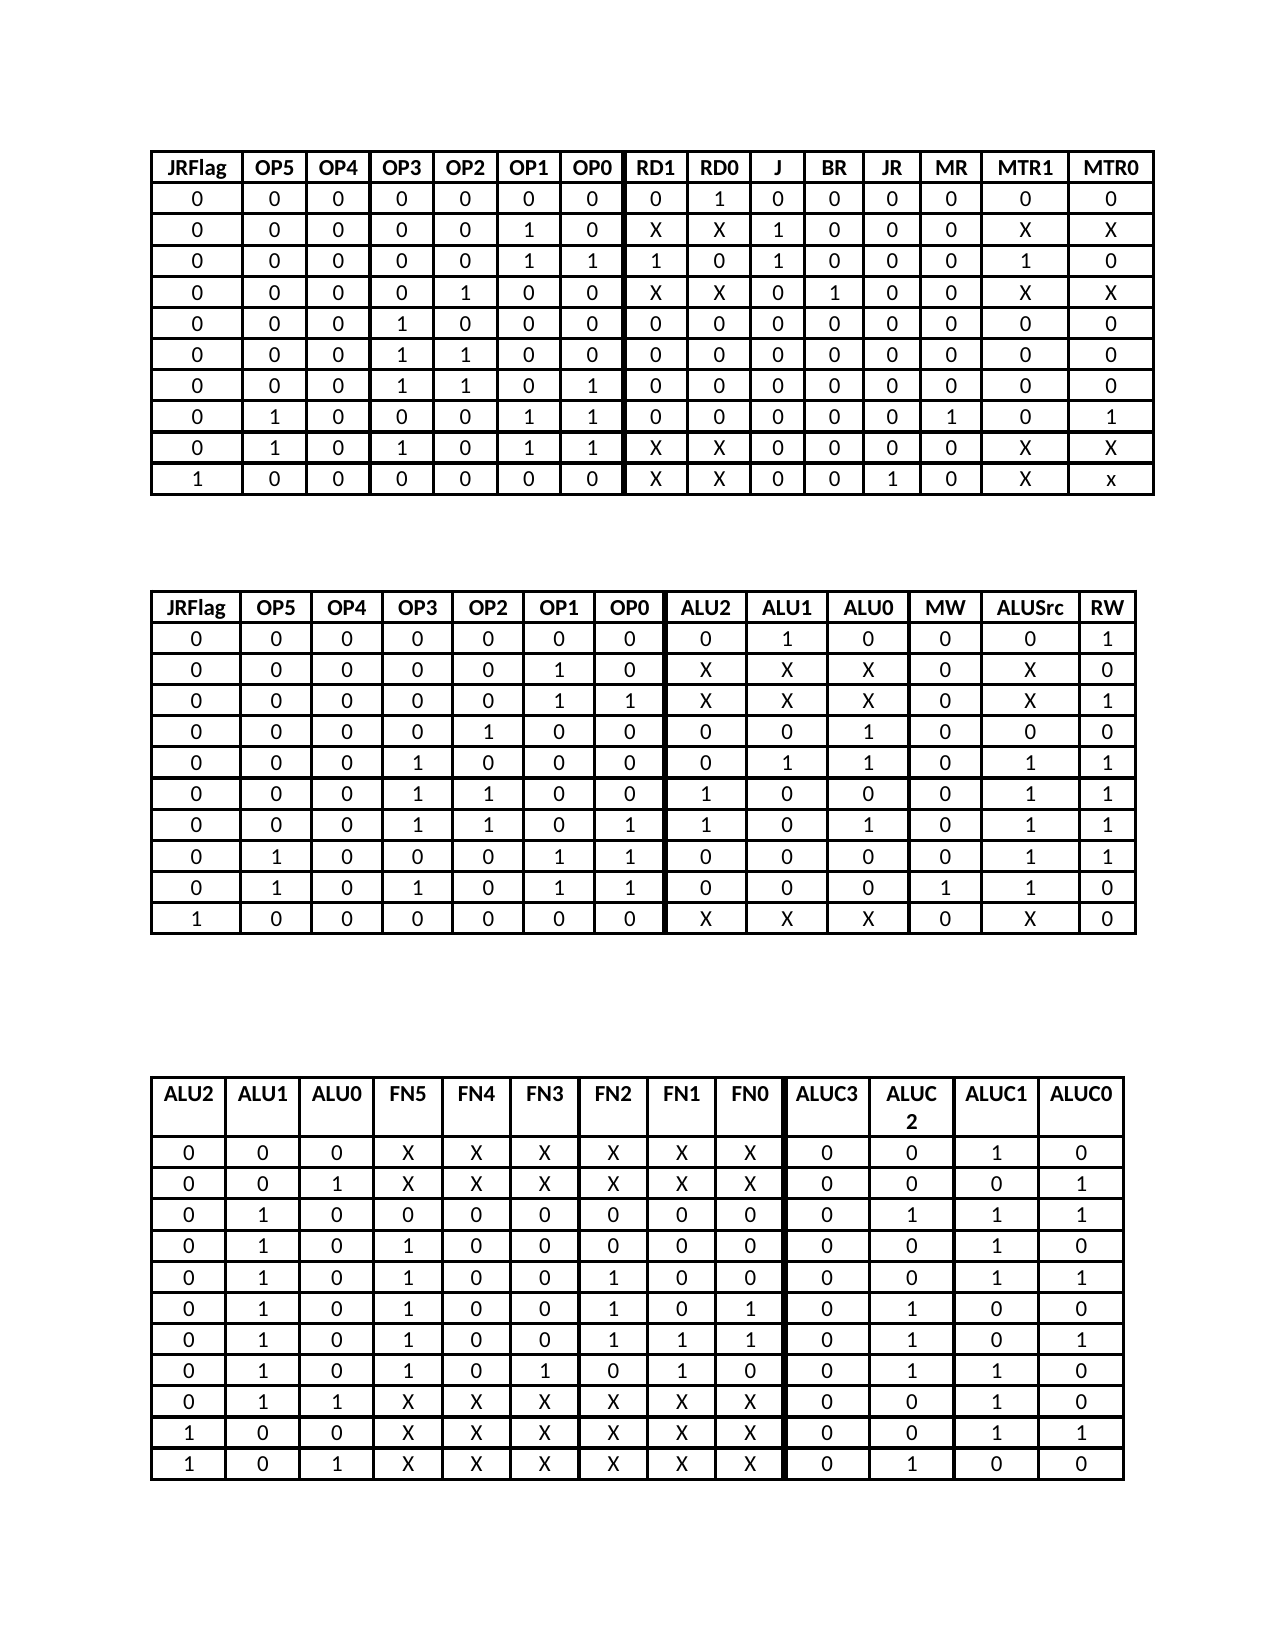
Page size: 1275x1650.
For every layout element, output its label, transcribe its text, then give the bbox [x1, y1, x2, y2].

table_cell 0 [1040, 1356, 1122, 1384]
table_cell 1 [227, 1356, 298, 1384]
table_header MTR0 [1070, 153, 1152, 181]
table_cell 0 [454, 686, 522, 714]
table_cell 0 [562, 465, 621, 493]
table_cell 1 [911, 873, 980, 901]
table_cell 1 [384, 811, 451, 839]
table_cell 0 [983, 402, 1067, 430]
table_cell 0 [581, 1356, 646, 1384]
table_cell X [717, 1169, 781, 1197]
table_cell X [512, 1169, 577, 1197]
table_cell X [375, 1387, 441, 1415]
table_cell 0 [384, 686, 451, 714]
table_cell 0 [627, 309, 686, 337]
table_cell 0 [752, 434, 803, 461]
table_cell 1 [372, 309, 432, 337]
table_cell 0 [983, 717, 1078, 745]
table_cell 0 [562, 309, 621, 337]
table_cell 0 [806, 247, 862, 274]
table_cell 0 [308, 434, 368, 461]
table_cell X [717, 1387, 781, 1415]
table_cell 0 [668, 748, 745, 776]
table_cell 0 [748, 842, 826, 870]
table_cell 0 [1070, 340, 1152, 368]
table_header BR [806, 153, 862, 181]
table_cell 0 [788, 1232, 868, 1259]
table_cell 0 [983, 371, 1067, 399]
table_cell 0 [153, 1169, 224, 1197]
table_cell X [717, 1138, 781, 1166]
table_cell 0 [871, 1169, 952, 1197]
table_cell 1 [956, 1138, 1037, 1166]
table_cell 1 [983, 842, 1078, 870]
table_cell 0 [242, 811, 310, 839]
table_cell 0 [308, 465, 368, 493]
table_cell 1 [153, 904, 239, 932]
table_cell X [983, 904, 1078, 932]
table_cell 0 [922, 247, 980, 274]
table_cell 0 [301, 1138, 372, 1166]
table_cell 0 [512, 1294, 577, 1322]
table_header RD0 [689, 153, 749, 181]
table_cell 1 [829, 811, 907, 839]
table_cell 0 [153, 717, 239, 745]
table_cell 0 [313, 904, 381, 932]
table_cell 0 [435, 247, 496, 274]
table_cell 0 [372, 402, 432, 430]
table_cell 0 [301, 1232, 372, 1259]
table_cell 0 [242, 904, 310, 932]
table_cell 1 [1040, 1263, 1122, 1291]
table_cell 0 [689, 371, 749, 399]
table_cell X [668, 655, 745, 683]
table_cell 1 [865, 465, 919, 493]
table_cell 0 [788, 1450, 868, 1478]
table_cell 0 [689, 247, 749, 274]
table_header OP0 [596, 593, 662, 621]
table_cell 0 [384, 904, 451, 932]
table_cell 1 [983, 873, 1078, 901]
table_cell 0 [627, 402, 686, 430]
table_cell 0 [1081, 655, 1134, 683]
table_cell 1 [153, 465, 241, 493]
table_cell 1 [512, 1356, 577, 1384]
table_cell 0 [1070, 309, 1152, 337]
table_cell 1 [525, 655, 593, 683]
table_cell 0 [871, 1232, 952, 1259]
table_cell 0 [242, 686, 310, 714]
table_cell 1 [435, 340, 496, 368]
table_header ALUC2 [871, 1079, 952, 1135]
table_cell 0 [752, 465, 803, 493]
table_cell 0 [313, 748, 381, 776]
table_cell 1 [689, 184, 749, 212]
table_cell 1 [301, 1450, 372, 1478]
table_cell 1 [748, 748, 826, 776]
table_cell 1 [829, 748, 907, 776]
table_cell X [512, 1138, 577, 1166]
table_cell 1 [956, 1200, 1037, 1228]
table_cell 0 [748, 873, 826, 901]
table_cell 1 [242, 842, 310, 870]
table_cell 0 [752, 340, 803, 368]
table_cell X [717, 1450, 781, 1478]
table_cell X [689, 215, 749, 243]
table_cell 0 [244, 340, 305, 368]
table_cell 0 [922, 215, 980, 243]
table_cell 1 [375, 1263, 441, 1291]
table_cell X [581, 1450, 646, 1478]
table_cell X [983, 655, 1078, 683]
table_header OP4 [308, 153, 368, 181]
table_cell 0 [512, 1325, 577, 1353]
table_cell 1 [454, 811, 522, 839]
table_cell 0 [668, 717, 745, 745]
table_cell 1 [1081, 624, 1134, 652]
table_cell 0 [596, 904, 662, 932]
table_cell 0 [922, 340, 980, 368]
table_cell 0 [435, 309, 496, 337]
table_cell 0 [525, 717, 593, 745]
table_cell 1 [384, 748, 451, 776]
table_header FN1 [649, 1079, 714, 1135]
table_cell 0 [596, 655, 662, 683]
table_cell 1 [499, 247, 559, 274]
table_cell X [512, 1419, 577, 1446]
table_cell 0 [649, 1232, 714, 1259]
table_cell 0 [153, 1263, 224, 1291]
table_cell 0 [244, 465, 305, 493]
table_cell 0 [153, 371, 241, 399]
table_cell 0 [752, 309, 803, 337]
table_cell X [689, 465, 749, 493]
table_cell 0 [153, 873, 239, 901]
table_cell 1 [752, 215, 803, 243]
table_cell X [375, 1419, 441, 1446]
table_cell 1 [153, 1419, 224, 1446]
table_cell 0 [435, 215, 496, 243]
table_cell 0 [596, 624, 662, 652]
table_cell 0 [581, 1200, 646, 1228]
table_cell 1 [717, 1325, 781, 1353]
table_cell 0 [313, 717, 381, 745]
table_cell 0 [1070, 371, 1152, 399]
table_cell 1 [596, 686, 662, 714]
table_cell 0 [1081, 904, 1134, 932]
table_cell X [829, 655, 907, 683]
table_cell X [983, 278, 1067, 306]
table_cell 0 [668, 873, 745, 901]
table_cell X [512, 1450, 577, 1478]
table_cell 1 [242, 873, 310, 901]
table_cell 0 [581, 1232, 646, 1259]
table_cell 0 [308, 184, 368, 212]
table_cell 0 [788, 1387, 868, 1415]
table_cell 1 [454, 717, 522, 745]
table_cell 0 [596, 717, 662, 745]
table_cell 0 [313, 686, 381, 714]
table_cell 0 [911, 624, 980, 652]
table_cell X [375, 1138, 441, 1166]
table_cell 1 [1081, 780, 1134, 807]
table_cell X [829, 904, 907, 932]
table_cell 0 [153, 1138, 224, 1166]
table_cell 0 [435, 184, 496, 212]
table_cell 0 [244, 309, 305, 337]
table_cell 0 [301, 1325, 372, 1353]
table_cell 0 [372, 247, 432, 274]
table_cell 0 [384, 717, 451, 745]
table_cell 0 [308, 340, 368, 368]
table_cell X [668, 904, 745, 932]
table_cell 0 [244, 247, 305, 274]
table_cell 1 [435, 278, 496, 306]
table_cell 0 [752, 278, 803, 306]
table_cell X [717, 1419, 781, 1446]
table_header OP2 [435, 153, 496, 181]
table_cell 0 [865, 434, 919, 461]
table_cell 0 [525, 811, 593, 839]
table_cell 0 [499, 465, 559, 493]
table_cell 0 [788, 1325, 868, 1353]
table_cell 0 [956, 1294, 1037, 1322]
table_cell 0 [308, 278, 368, 306]
table_cell 1 [956, 1387, 1037, 1415]
table_cell 1 [227, 1200, 298, 1228]
table_cell 0 [717, 1200, 781, 1228]
table_cell X [748, 686, 826, 714]
table_cell 0 [922, 309, 980, 337]
table_cell 1 [752, 247, 803, 274]
table_cell 1 [1081, 748, 1134, 776]
table_cell 1 [562, 247, 621, 274]
table_cell 1 [454, 780, 522, 807]
table_header RD1 [627, 153, 686, 181]
table_cell 0 [689, 340, 749, 368]
table_cell 0 [153, 215, 241, 243]
table_cell X [649, 1450, 714, 1478]
table_cell 0 [153, 1356, 224, 1384]
table_cell 0 [922, 434, 980, 461]
table_cell 1 [227, 1325, 298, 1353]
table_cell 0 [308, 309, 368, 337]
table_cell 0 [1070, 247, 1152, 274]
table_cell 0 [153, 748, 239, 776]
table_cell 1 [748, 624, 826, 652]
table_cell 0 [717, 1232, 781, 1259]
table_cell 0 [512, 1263, 577, 1291]
table_header ALU1 [227, 1079, 298, 1135]
table_cell 0 [153, 811, 239, 839]
table_cell 0 [244, 371, 305, 399]
table_cell 0 [1040, 1294, 1122, 1322]
table_cell 0 [717, 1263, 781, 1291]
table_cell X [689, 434, 749, 461]
table_cell 0 [454, 624, 522, 652]
table_header OP1 [499, 153, 559, 181]
table_header JRFlag [153, 153, 241, 181]
table_header OP5 [244, 153, 305, 181]
table_cell 0 [444, 1232, 509, 1259]
table_cell 0 [525, 624, 593, 652]
table_cell 0 [1070, 184, 1152, 212]
table_cell 0 [153, 402, 241, 430]
table_cell 0 [752, 371, 803, 399]
table_cell 0 [384, 842, 451, 870]
table_cell 0 [911, 780, 980, 807]
table_cell 0 [922, 184, 980, 212]
table_cell 1 [372, 340, 432, 368]
table_cell 1 [227, 1263, 298, 1291]
table_cell 1 [983, 780, 1078, 807]
table_cell 0 [562, 278, 621, 306]
table_cell 0 [435, 434, 496, 461]
table_header FN3 [512, 1079, 577, 1135]
table_cell 1 [871, 1294, 952, 1322]
table_cell 0 [1081, 717, 1134, 745]
table_cell X [627, 434, 686, 461]
table_cell 0 [922, 465, 980, 493]
table_cell X [649, 1387, 714, 1415]
table_cell 1 [596, 873, 662, 901]
table_cell 1 [1081, 686, 1134, 714]
table_cell 0 [242, 624, 310, 652]
table_cell 0 [865, 215, 919, 243]
table_cell 0 [153, 1294, 224, 1322]
table_cell 0 [1040, 1232, 1122, 1259]
table_cell 0 [244, 184, 305, 212]
table_cell 0 [922, 371, 980, 399]
table_cell 0 [153, 1200, 224, 1228]
table_cell 0 [153, 247, 241, 274]
table_cell 0 [829, 842, 907, 870]
table_header OP0 [562, 153, 621, 181]
table_cell X [627, 465, 686, 493]
table_cell 1 [871, 1450, 952, 1478]
table_cell 0 [911, 842, 980, 870]
table_header ALU1 [748, 593, 826, 621]
table_header ALU0 [301, 1079, 372, 1135]
table_cell 0 [301, 1263, 372, 1291]
table_cell 0 [372, 215, 432, 243]
table_cell 0 [788, 1169, 868, 1197]
table_cell 0 [788, 1263, 868, 1291]
table_cell 1 [829, 717, 907, 745]
table_cell 1 [153, 1450, 224, 1478]
table_cell 0 [748, 811, 826, 839]
table_cell X [444, 1138, 509, 1166]
table_cell 0 [911, 904, 980, 932]
table_cell 1 [384, 780, 451, 807]
table_header JR [865, 153, 919, 181]
table_cell 0 [444, 1325, 509, 1353]
table_cell 1 [375, 1232, 441, 1259]
table_cell 0 [627, 184, 686, 212]
table_cell 0 [596, 748, 662, 776]
table_cell 0 [313, 873, 381, 901]
table_cell 0 [788, 1200, 868, 1228]
table_cell 0 [512, 1232, 577, 1259]
table_cell 0 [153, 686, 239, 714]
table_cell 0 [308, 247, 368, 274]
table_header ALUC0 [1040, 1079, 1122, 1135]
table_cell 1 [983, 811, 1078, 839]
table_cell X [1070, 215, 1152, 243]
table_cell X [444, 1419, 509, 1446]
table_cell 0 [313, 780, 381, 807]
table_cell 1 [983, 748, 1078, 776]
table_header RW [1081, 593, 1134, 621]
table_cell 0 [525, 904, 593, 932]
table_header ALU0 [829, 593, 907, 621]
table_header FN2 [581, 1079, 646, 1135]
table_cell X [375, 1450, 441, 1478]
table_cell 0 [911, 686, 980, 714]
table_cell 1 [922, 402, 980, 430]
table_cell 0 [499, 278, 559, 306]
table_header OP3 [372, 153, 432, 181]
table_cell 1 [717, 1294, 781, 1322]
table_header OP4 [313, 593, 381, 621]
table_cell 0 [242, 655, 310, 683]
table_cell 0 [562, 184, 621, 212]
table_cell 1 [581, 1263, 646, 1291]
table_cell 1 [499, 215, 559, 243]
table_cell 1 [871, 1200, 952, 1228]
table_cell 1 [375, 1294, 441, 1322]
table_cell 0 [153, 1325, 224, 1353]
table_cell 0 [244, 278, 305, 306]
table_cell 1 [1070, 402, 1152, 430]
table_header FN4 [444, 1079, 509, 1135]
table_cell 0 [1081, 873, 1134, 901]
table_cell 0 [227, 1169, 298, 1197]
table_cell 1 [562, 371, 621, 399]
table_cell X [689, 278, 749, 306]
table_cell 0 [227, 1450, 298, 1478]
table_cell 0 [649, 1263, 714, 1291]
table_cell 0 [313, 811, 381, 839]
table_cell 0 [435, 465, 496, 493]
table_header OP2 [454, 593, 522, 621]
table_cell X [627, 278, 686, 306]
table_cell 0 [313, 624, 381, 652]
table_cell 0 [871, 1138, 952, 1166]
table_cell 0 [1040, 1387, 1122, 1415]
table_cell 1 [1040, 1169, 1122, 1197]
table_cell 0 [871, 1419, 952, 1446]
table_cell 0 [649, 1294, 714, 1322]
table_cell 0 [788, 1419, 868, 1446]
table_cell 0 [227, 1138, 298, 1166]
table_header J [752, 153, 803, 181]
table_cell 0 [562, 215, 621, 243]
table_header MW [911, 593, 980, 621]
table_cell 0 [806, 434, 862, 461]
table_cell 0 [499, 371, 559, 399]
table_cell 0 [983, 624, 1078, 652]
table_cell 0 [153, 184, 241, 212]
table_cell 0 [308, 402, 368, 430]
table_cell 0 [153, 1232, 224, 1259]
table_cell 1 [581, 1325, 646, 1353]
table_cell 1 [301, 1387, 372, 1415]
table_cell 0 [668, 624, 745, 652]
table_cell 0 [956, 1325, 1037, 1353]
table_cell 0 [499, 184, 559, 212]
table_cell 0 [748, 717, 826, 745]
table_cell 1 [956, 1232, 1037, 1259]
table_cell 1 [227, 1294, 298, 1322]
table_cell 0 [829, 624, 907, 652]
table_cell 1 [525, 842, 593, 870]
table_cell 0 [153, 655, 239, 683]
table_cell 1 [1081, 811, 1134, 839]
table_cell 1 [525, 873, 593, 901]
table_cell X [581, 1419, 646, 1446]
table_cell 1 [301, 1169, 372, 1197]
table_cell 0 [806, 309, 862, 337]
table_cell 0 [153, 278, 241, 306]
table_header OP5 [242, 593, 310, 621]
table_header OP3 [384, 593, 451, 621]
table_cell X [983, 686, 1078, 714]
table_cell X [748, 655, 826, 683]
table_cell 1 [244, 434, 305, 461]
table_cell 0 [788, 1138, 868, 1166]
table_cell 0 [444, 1263, 509, 1291]
table_cell 0 [627, 371, 686, 399]
table_cell 1 [956, 1263, 1037, 1291]
table_cell 0 [1040, 1450, 1122, 1478]
table_cell 1 [227, 1232, 298, 1259]
table_cell 1 [1081, 842, 1134, 870]
table_cell 0 [499, 309, 559, 337]
table_cell 1 [372, 371, 432, 399]
table_cell 1 [596, 842, 662, 870]
table_cell 1 [1040, 1200, 1122, 1228]
table_cell X [1070, 434, 1152, 461]
table_cell 0 [865, 371, 919, 399]
table_cell X [444, 1387, 509, 1415]
table_cell 0 [301, 1419, 372, 1446]
table_cell 0 [806, 215, 862, 243]
table_cell X [649, 1419, 714, 1446]
table_cell X [444, 1450, 509, 1478]
table_cell 0 [227, 1419, 298, 1446]
table_cell 0 [153, 624, 239, 652]
table_cell 0 [372, 184, 432, 212]
table_cell 0 [788, 1356, 868, 1384]
table_cell 0 [372, 465, 432, 493]
table_cell x [1070, 465, 1152, 493]
table_header MR [922, 153, 980, 181]
table_cell 1 [562, 434, 621, 461]
table_cell 1 [668, 780, 745, 807]
table_cell 0 [871, 1263, 952, 1291]
table_cell 0 [454, 842, 522, 870]
table_cell 0 [956, 1450, 1037, 1478]
table_cell X [649, 1138, 714, 1166]
table_header ALUC1 [956, 1079, 1037, 1135]
table_cell 0 [301, 1294, 372, 1322]
table_cell 1 [384, 873, 451, 901]
table_cell X [444, 1169, 509, 1197]
table_cell 0 [911, 811, 980, 839]
table_cell X [983, 465, 1067, 493]
table_cell 0 [375, 1200, 441, 1228]
table_cell X [581, 1169, 646, 1197]
table_cell 0 [308, 215, 368, 243]
table_cell 0 [865, 184, 919, 212]
table_cell 0 [153, 1387, 224, 1415]
table_cell 0 [689, 309, 749, 337]
table_cell 0 [806, 340, 862, 368]
table_cell 0 [454, 873, 522, 901]
table_cell 1 [649, 1356, 714, 1384]
table_cell 0 [788, 1294, 868, 1322]
table_cell 0 [806, 184, 862, 212]
table_header JRFlag [153, 593, 239, 621]
table_cell 0 [153, 340, 241, 368]
table_cell 0 [717, 1356, 781, 1384]
table_cell 0 [865, 340, 919, 368]
table_cell 1 [1040, 1325, 1122, 1353]
table_cell 0 [649, 1200, 714, 1228]
table_cell 0 [752, 184, 803, 212]
table_cell 0 [454, 655, 522, 683]
table_cell 1 [499, 434, 559, 461]
table_cell 0 [301, 1356, 372, 1384]
table_cell 1 [956, 1419, 1037, 1446]
table_cell 1 [375, 1325, 441, 1353]
table_header ALU2 [668, 593, 745, 621]
table_cell 0 [435, 402, 496, 430]
table_cell 0 [244, 215, 305, 243]
table_header OP1 [525, 593, 593, 621]
table_cell 1 [375, 1356, 441, 1384]
table_cell 0 [499, 340, 559, 368]
table_cell 1 [435, 371, 496, 399]
table_cell 1 [956, 1356, 1037, 1384]
table_cell 0 [384, 624, 451, 652]
table_cell X [375, 1169, 441, 1197]
table_cell 0 [596, 780, 662, 807]
table_cell 0 [444, 1200, 509, 1228]
table_cell X [581, 1387, 646, 1415]
table_cell 1 [581, 1294, 646, 1322]
table_cell 0 [865, 247, 919, 274]
table_cell 0 [627, 340, 686, 368]
table_cell 1 [649, 1325, 714, 1353]
table_cell 0 [153, 780, 239, 807]
table_cell X [829, 686, 907, 714]
table_cell 0 [525, 780, 593, 807]
table_cell X [748, 904, 826, 932]
table_cell 0 [748, 780, 826, 807]
table_header ALU2 [153, 1079, 224, 1135]
table_cell 1 [806, 278, 862, 306]
table_cell 0 [806, 465, 862, 493]
table_cell 0 [313, 655, 381, 683]
table_cell X [627, 215, 686, 243]
table_cell 0 [689, 402, 749, 430]
table_cell 1 [871, 1356, 952, 1384]
table_cell X [983, 215, 1067, 243]
table_cell 0 [153, 434, 241, 461]
table_header ALUSrc [983, 593, 1078, 621]
table_cell 1 [627, 247, 686, 274]
table_cell 1 [244, 402, 305, 430]
table_cell 0 [983, 309, 1067, 337]
table_cell 0 [562, 340, 621, 368]
table_cell 0 [865, 278, 919, 306]
table_cell 0 [242, 717, 310, 745]
table_cell 0 [829, 873, 907, 901]
table_cell 0 [372, 278, 432, 306]
table_cell 0 [922, 278, 980, 306]
table_cell 0 [444, 1356, 509, 1384]
table_header FN0 [717, 1079, 781, 1135]
table_cell X [512, 1387, 577, 1415]
table_header ALUC3 [788, 1079, 868, 1135]
table_cell 0 [444, 1294, 509, 1322]
table_cell 0 [313, 842, 381, 870]
table_cell 0 [806, 402, 862, 430]
table_cell 0 [911, 748, 980, 776]
table_cell X [668, 686, 745, 714]
table_cell 0 [242, 748, 310, 776]
table_cell 1 [525, 686, 593, 714]
table_header FN5 [375, 1079, 441, 1135]
table_cell 1 [668, 811, 745, 839]
table_cell 0 [668, 842, 745, 870]
table_cell 0 [983, 340, 1067, 368]
table_cell 0 [829, 780, 907, 807]
table_cell 0 [865, 402, 919, 430]
table_cell 1 [372, 434, 432, 461]
table_cell 1 [499, 402, 559, 430]
table_cell 0 [911, 655, 980, 683]
table_cell 0 [308, 371, 368, 399]
table_header MTR1 [983, 153, 1067, 181]
table_cell 1 [1040, 1419, 1122, 1446]
table_cell 1 [596, 811, 662, 839]
table_cell 0 [983, 184, 1067, 212]
table_cell 0 [454, 904, 522, 932]
table_cell 0 [956, 1169, 1037, 1197]
table_cell 0 [153, 309, 241, 337]
table_cell 0 [806, 371, 862, 399]
table_cell X [649, 1169, 714, 1197]
table_cell 0 [871, 1387, 952, 1415]
table_cell X [983, 434, 1067, 461]
table_cell 0 [1040, 1138, 1122, 1166]
table_cell X [1070, 278, 1152, 306]
table_cell 0 [454, 748, 522, 776]
table_cell 0 [865, 309, 919, 337]
table_cell 0 [384, 655, 451, 683]
table_cell 1 [562, 402, 621, 430]
table_cell 1 [983, 247, 1067, 274]
table_cell 0 [911, 717, 980, 745]
table_cell 0 [242, 780, 310, 807]
table_cell 0 [301, 1200, 372, 1228]
table_cell 0 [752, 402, 803, 430]
table_cell 1 [227, 1387, 298, 1415]
table_cell X [581, 1138, 646, 1166]
table_cell 1 [871, 1325, 952, 1353]
table_cell 0 [153, 842, 239, 870]
table_cell 0 [512, 1200, 577, 1228]
table_cell 0 [525, 748, 593, 776]
